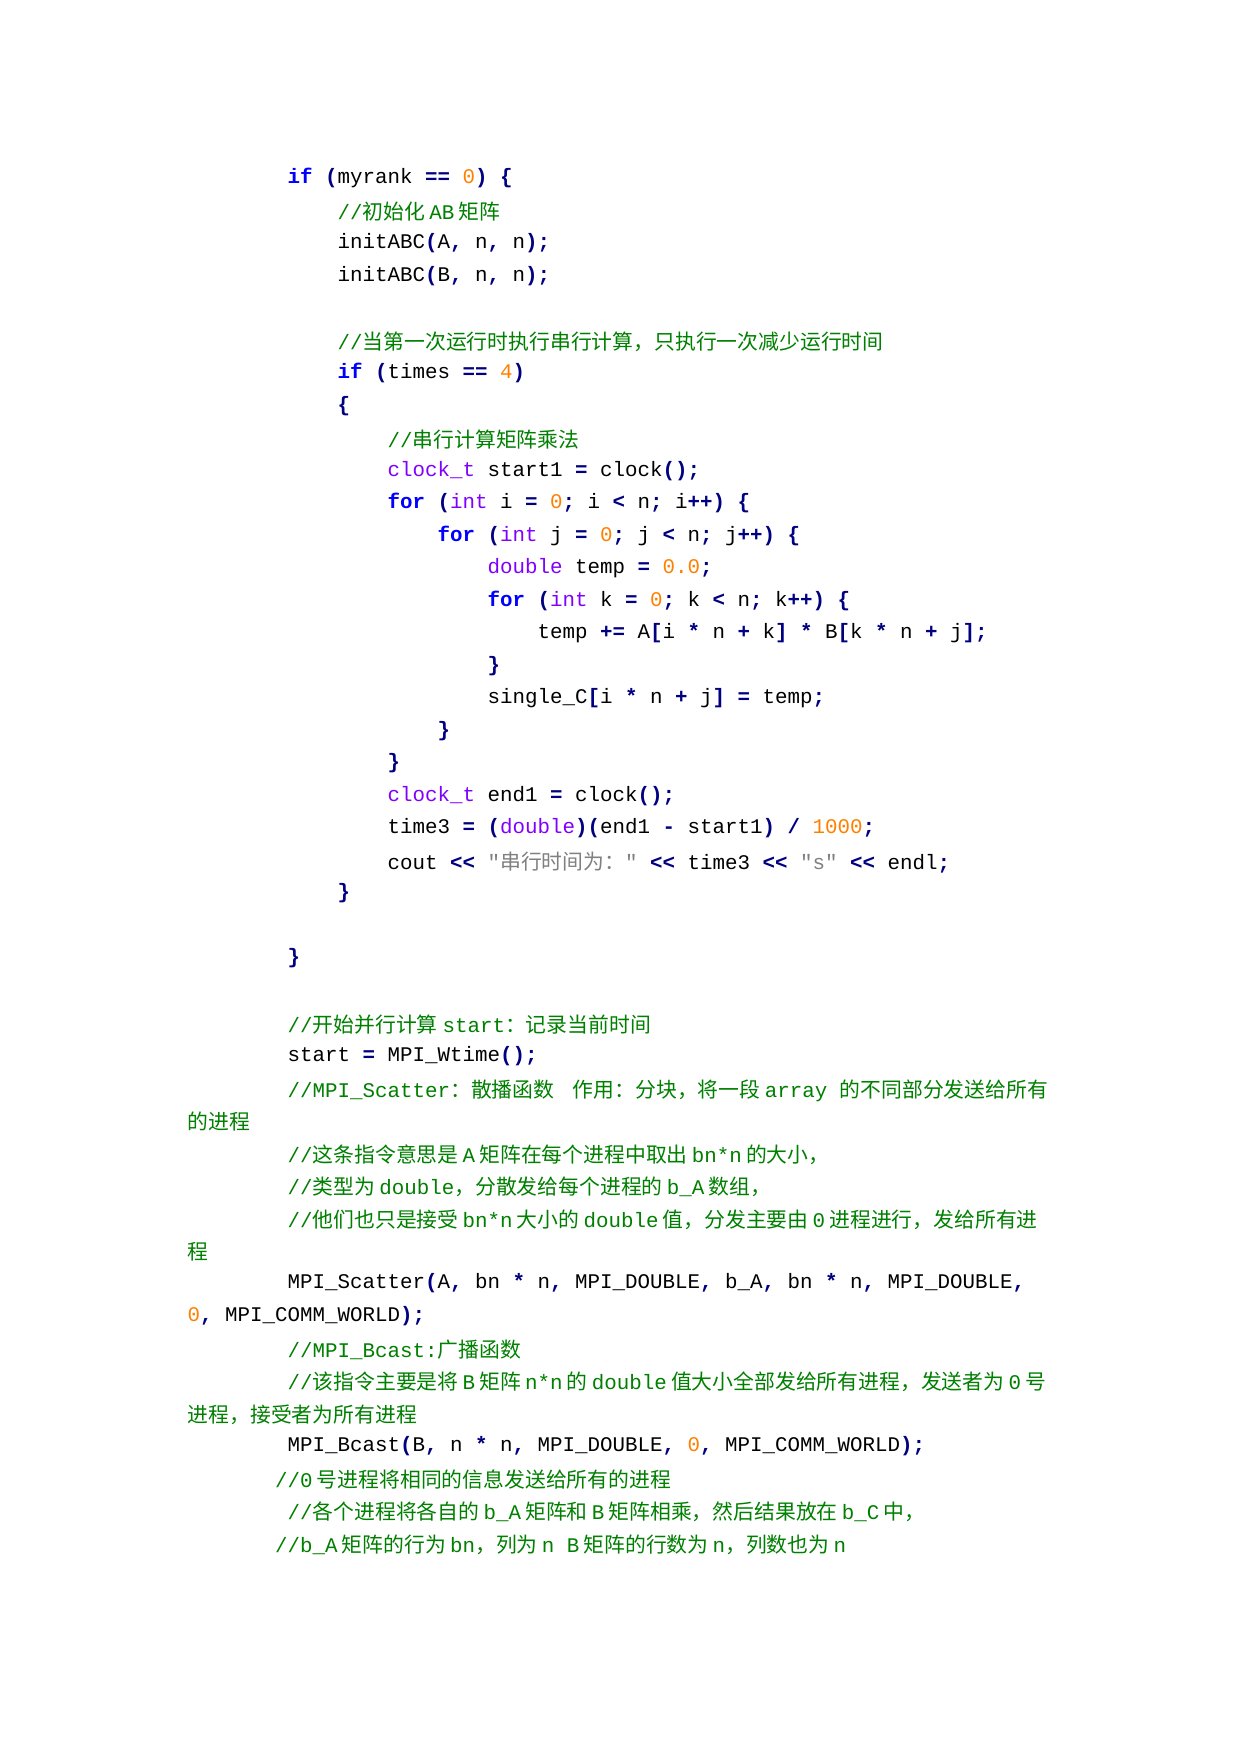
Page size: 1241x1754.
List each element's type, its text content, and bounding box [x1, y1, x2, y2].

text //他们也只是接受bn*n大小的double值，分发主要由0进程进行，发给所有进程 [187, 1202, 1053, 1267]
text clock_t end1 = clock(); [187, 779, 1053, 812]
text clock_t start1 = clock(); [187, 454, 1053, 487]
text //0号进程将相同的信息发送给所有的进程 [231, 1462, 1053, 1494]
text //MPI_Scatter：散播函数 作用：分块，将一段array 的不同部分发送给所有的进程 [187, 1072, 1053, 1137]
text if (myrank == 0) { [187, 162, 1053, 194]
text } [187, 649, 1053, 682]
text //开始并行计算 start：记录当前时间 [187, 1007, 1053, 1039]
text MPI_Bcast(B, n * n, MPI_DOUBLE, 0, MPI_COMM_WORLD); [187, 1429, 1053, 1462]
text //这条指令意思是A矩阵在每个进程中取出bn*n的大小， [187, 1137, 1053, 1169]
text //当第一次运行时执行串行计算，只执行一次减少运行时间 [187, 324, 1053, 357]
text } [187, 747, 1053, 779]
text start = MPI_Wtime(); [187, 1039, 1053, 1072]
text temp += A[i * n + k] * B[k * n + j]; [187, 617, 1053, 649]
text initABC(A, n, n); [187, 227, 1053, 259]
text cout << "串行时间为：" << time3 << "s" << endl; [187, 844, 1053, 877]
text } [187, 714, 1053, 747]
text if (times == 4) [187, 357, 1053, 389]
text MPI_Scatter(A, bn * n, MPI_DOUBLE, b_A, bn * n, MPI_DOUBLE, 0, MPI_COMM_WORLD); [187, 1267, 1053, 1332]
text //b_A矩阵的行为bn，列为n B矩阵的行数为n，列数也为n [231, 1527, 1053, 1559]
text time3 = (double)(end1 - start1) / 1000; [187, 812, 1053, 844]
text //该指令主要是将B矩阵n*n的double值大小全部发给所有进程，发送者为0号进程，接受者为所有进程 [187, 1364, 1053, 1429]
text } [187, 877, 1053, 909]
text for (int i = 0; i < n; i++) { [187, 487, 1053, 519]
text } [187, 942, 1053, 974]
text //各个进程将各自的b_A矩阵和B矩阵相乘，然后结果放在b_C中， [187, 1494, 1053, 1527]
text double temp = 0.0; [187, 552, 1053, 584]
text for (int j = 0; j < n; j++) { [187, 519, 1053, 552]
text //类型为double，分散发给每个进程的b_A数组， [187, 1169, 1053, 1202]
text { [187, 389, 1053, 422]
text single_C[i * n + j] = temp; [187, 682, 1053, 714]
text //MPI_Bcast:广播函数 [187, 1332, 1053, 1364]
text //串行计算矩阵乘法 [187, 422, 1053, 454]
text //初始化AB矩阵 [187, 194, 1053, 227]
text initABC(B, n, n); [187, 259, 1053, 292]
text for (int k = 0; k < n; k++) { [187, 584, 1053, 617]
